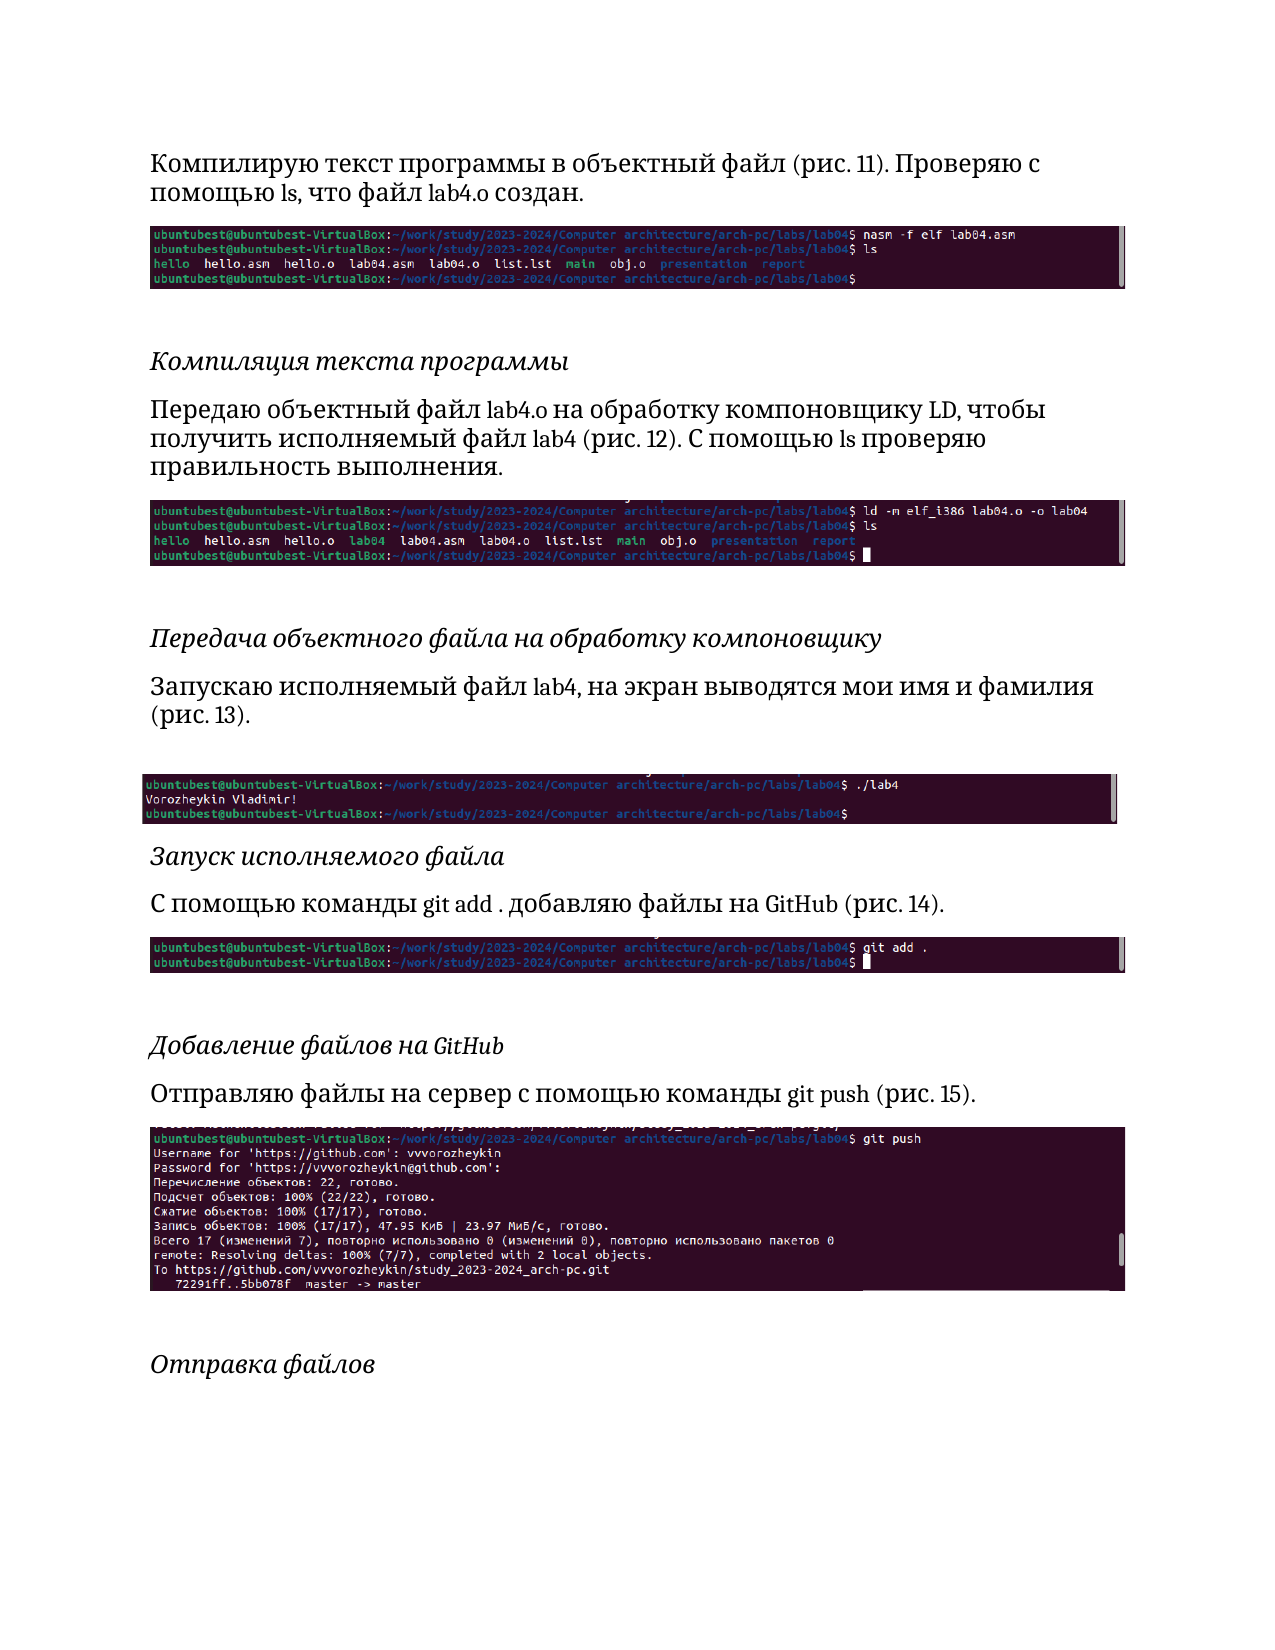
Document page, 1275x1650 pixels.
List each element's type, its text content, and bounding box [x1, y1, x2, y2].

text Компилирую текст программы в объектный файл (рис. 11). Проверяю с помощью ls, что файл lab4.o создан. [150, 150, 1125, 207]
text Отправка файлов [150, 1351, 1125, 1379]
text Отправляю файлы на сервер с помощью команды git push (рис. 15). [150, 1080, 1125, 1108]
text Передаю объектный файл lab4.o на обработку компоновщику LD, чтобы получить исполняемый файл lab4 (рис. 12). С помощью ls проверяю правильность выполнения. [150, 396, 1125, 482]
picture [150, 226, 1125, 289]
picture [150, 500, 1125, 566]
text Добавление файлов на GitHub [150, 1032, 1125, 1061]
picture [150, 1127, 1125, 1291]
picture [142, 774, 1118, 824]
text Передача объектного файла на обработку компоновщику [150, 625, 1125, 654]
picture [150, 937, 1125, 973]
text Запускаю исполняемый файл lab4, на экран выводятся мои имя и фамилия (рис. 13). [150, 673, 1125, 730]
text Компиляция текста программы [150, 348, 1125, 377]
text С помощью команды git add . добавляю файлы на GitHub (рис. 14). [150, 890, 1125, 919]
